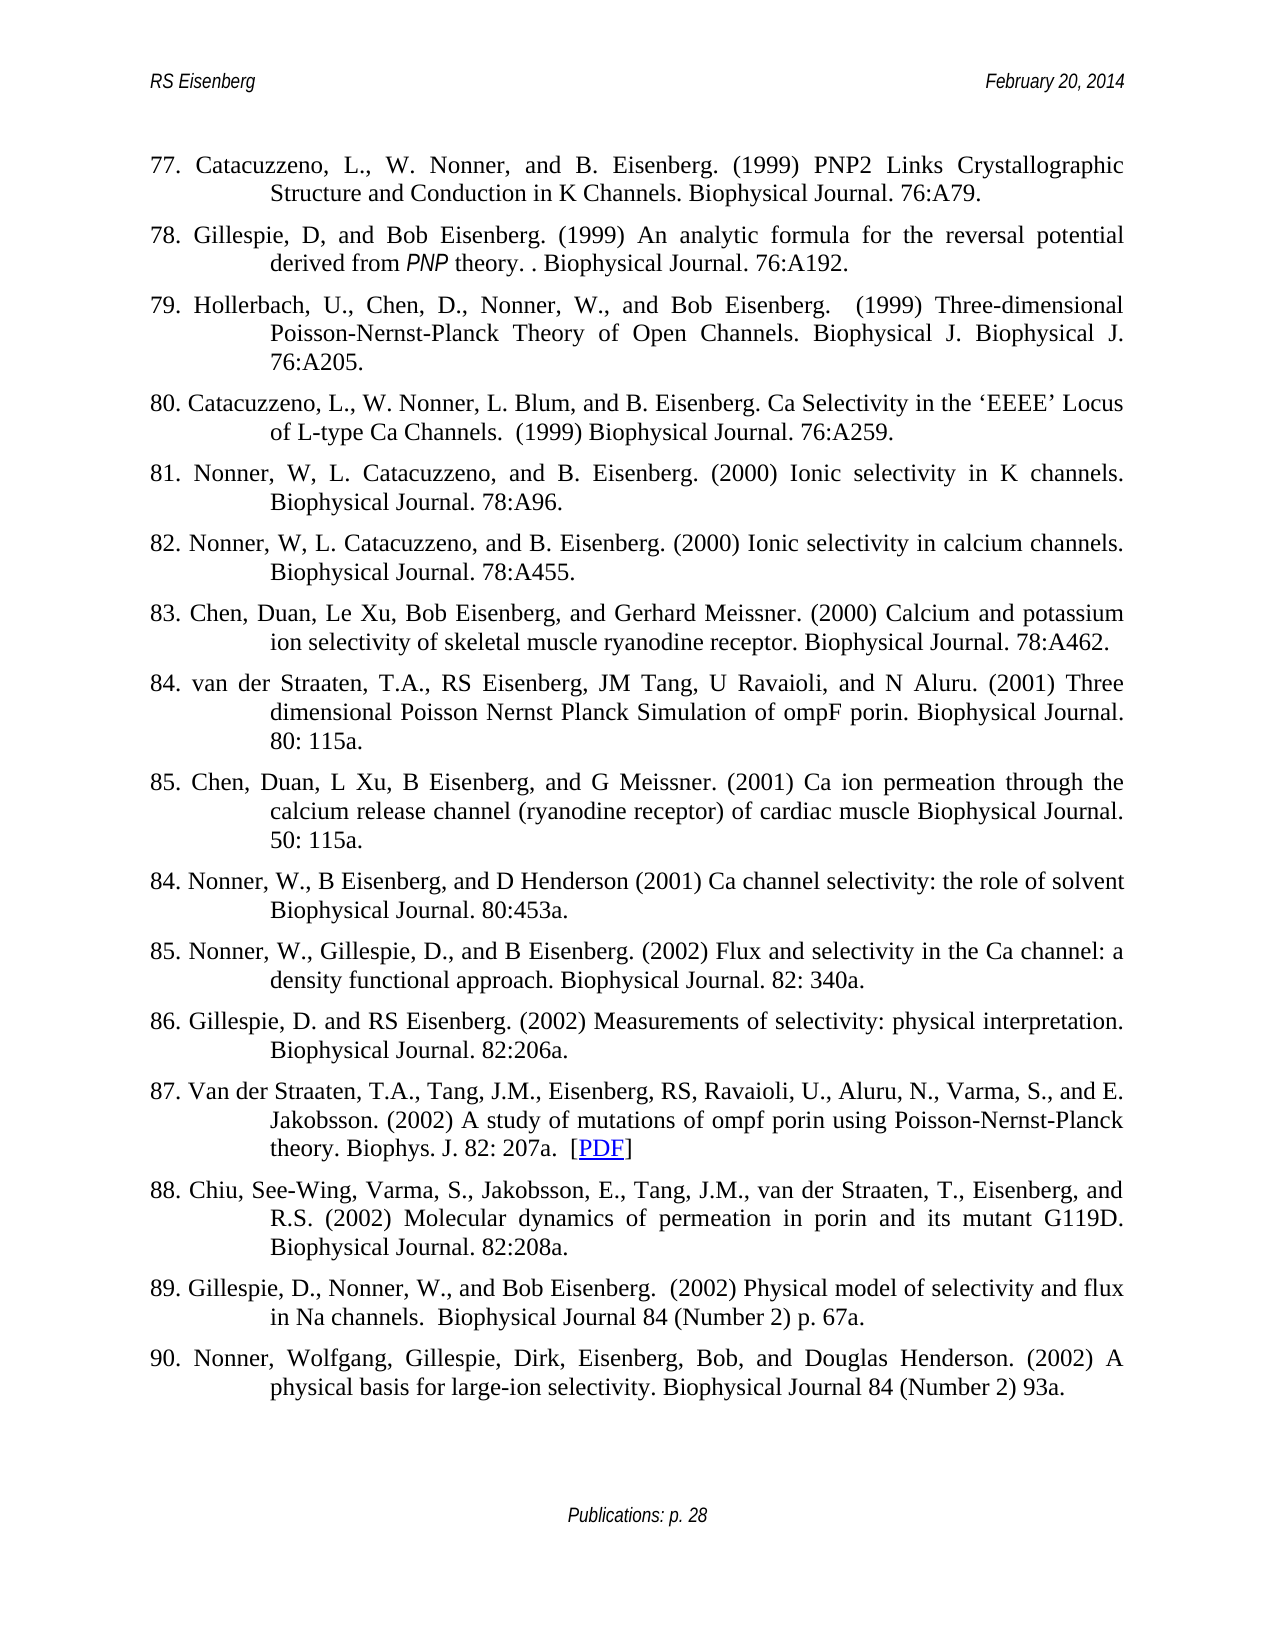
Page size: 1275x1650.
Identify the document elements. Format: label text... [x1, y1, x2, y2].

text 83. Chen, Duan, Le Xu, Bob Eisenberg, and Gerhard Meissner. (2000) Calcium and potassium ion selectivity of skeletal muscle ryanodine receptor. Biophysical Journal. 78:A462. [150, 598, 1125, 656]
text 78. Gillespie, D, and Bob Eisenberg. (1999) An analytic formula for the reversal potential derived from PNP theory. . Biophysical Journal. 76:A192. [150, 220, 1125, 277]
text 89. Gillespie, D., Nonner, W., and Bob Eisenberg. (2002) Physical model of selectivity and flux in Na channels. Biophysical Journal 84 (Number 2) p. 67a. [150, 1273, 1125, 1331]
text 88. Chiu, See-Wing, Varma, S., Jakobsson, E., Tang, J.M., van der Straaten, T., Eisenberg, and R.S. (2002) Molecular dynamics of permeation in porin and its mutant G119D. Biophysical Journal. 82:208a. [150, 1175, 1125, 1261]
text 85. Nonner, W., Gillespie, D., and B Eisenberg. (2002) Flux and selectivity in the Ca channel: a density functional approach. Biophysical Journal. 82: 340a. [150, 936, 1125, 993]
text 80. Catacuzzeno, L., W. Nonner, L. Blum, and B. Eisenberg. Ca Selectivity in the ‘EEEE’ Locus of L-type Ca Channels. (1999) Biophysical Journal. 76:A259. [150, 388, 1125, 446]
text 85. Chen, Duan, L Xu, B Eisenberg, and G Meissner. (2001) Ca ion permeation through the calcium release channel (ryanodine receptor) of cardiac muscle Biophysical Journal. 50: 115a. [150, 767, 1125, 853]
text 82. Nonner, W, L. Catacuzzeno, and B. Eisenberg. (2000) Ionic selectivity in calcium channels. Biophysical Journal. 78:A455. [150, 528, 1125, 586]
text 86. Gillespie, D. and RS Eisenberg. (2002) Measurements of selectivity: physical interpretation. Biophysical Journal. 82:206a. [150, 1006, 1125, 1063]
text 84. van der Straaten, T.A., RS Eisenberg, JM Tang, U Ravaioli, and N Aluru. (2001) Three dimensional Poisson Nernst Planck Simulation of ompF porin. Biophysical Journal. 80: 115a. [150, 668, 1125, 755]
text 77. Catacuzzeno, L., W. Nonner, and B. Eisenberg. (1999) PNP2 Links Crystallographic Structure and Conduction in K Channels. Biophysical Journal. 76:A79. [150, 150, 1125, 207]
text 87. Van der Straaten, T.A., Tang, J.M., Eisenberg, RS, Ravaioli, U., Aluru, N., Varma, S., and E. Jakobsson. (2002) A study of mutations of ompf porin using Poisson-Nernst-Planck theory. Biophys. J. 82: 207a. [PDF] [150, 1076, 1125, 1162]
text 84. Nonner, W., B Eisenberg, and D Henderson (2001) Ca channel selectivity: the role of solvent Biophysical Journal. 80:453a. [150, 866, 1125, 923]
text 81. Nonner, W, L. Catacuzzeno, and B. Eisenberg. (2000) Ionic selectivity in K channels. Biophysical Journal. 78:A96. [150, 458, 1125, 516]
text 79. Hollerbach, U., Chen, D., Nonner, W., and Bob Eisenberg. (1999) Three-dimensional Poisson-Nernst-Planck Theory of Open Channels. Biophysical J. Biophysical J. 76:A205. [150, 290, 1125, 376]
text 90. Nonner, Wolfgang, Gillespie, Dirk, Eisenberg, Bob, and Douglas Henderson. (2002) A physical basis for large-ion selectivity. Biophysical Journal 84 (Number 2) 93a. [150, 1343, 1125, 1401]
